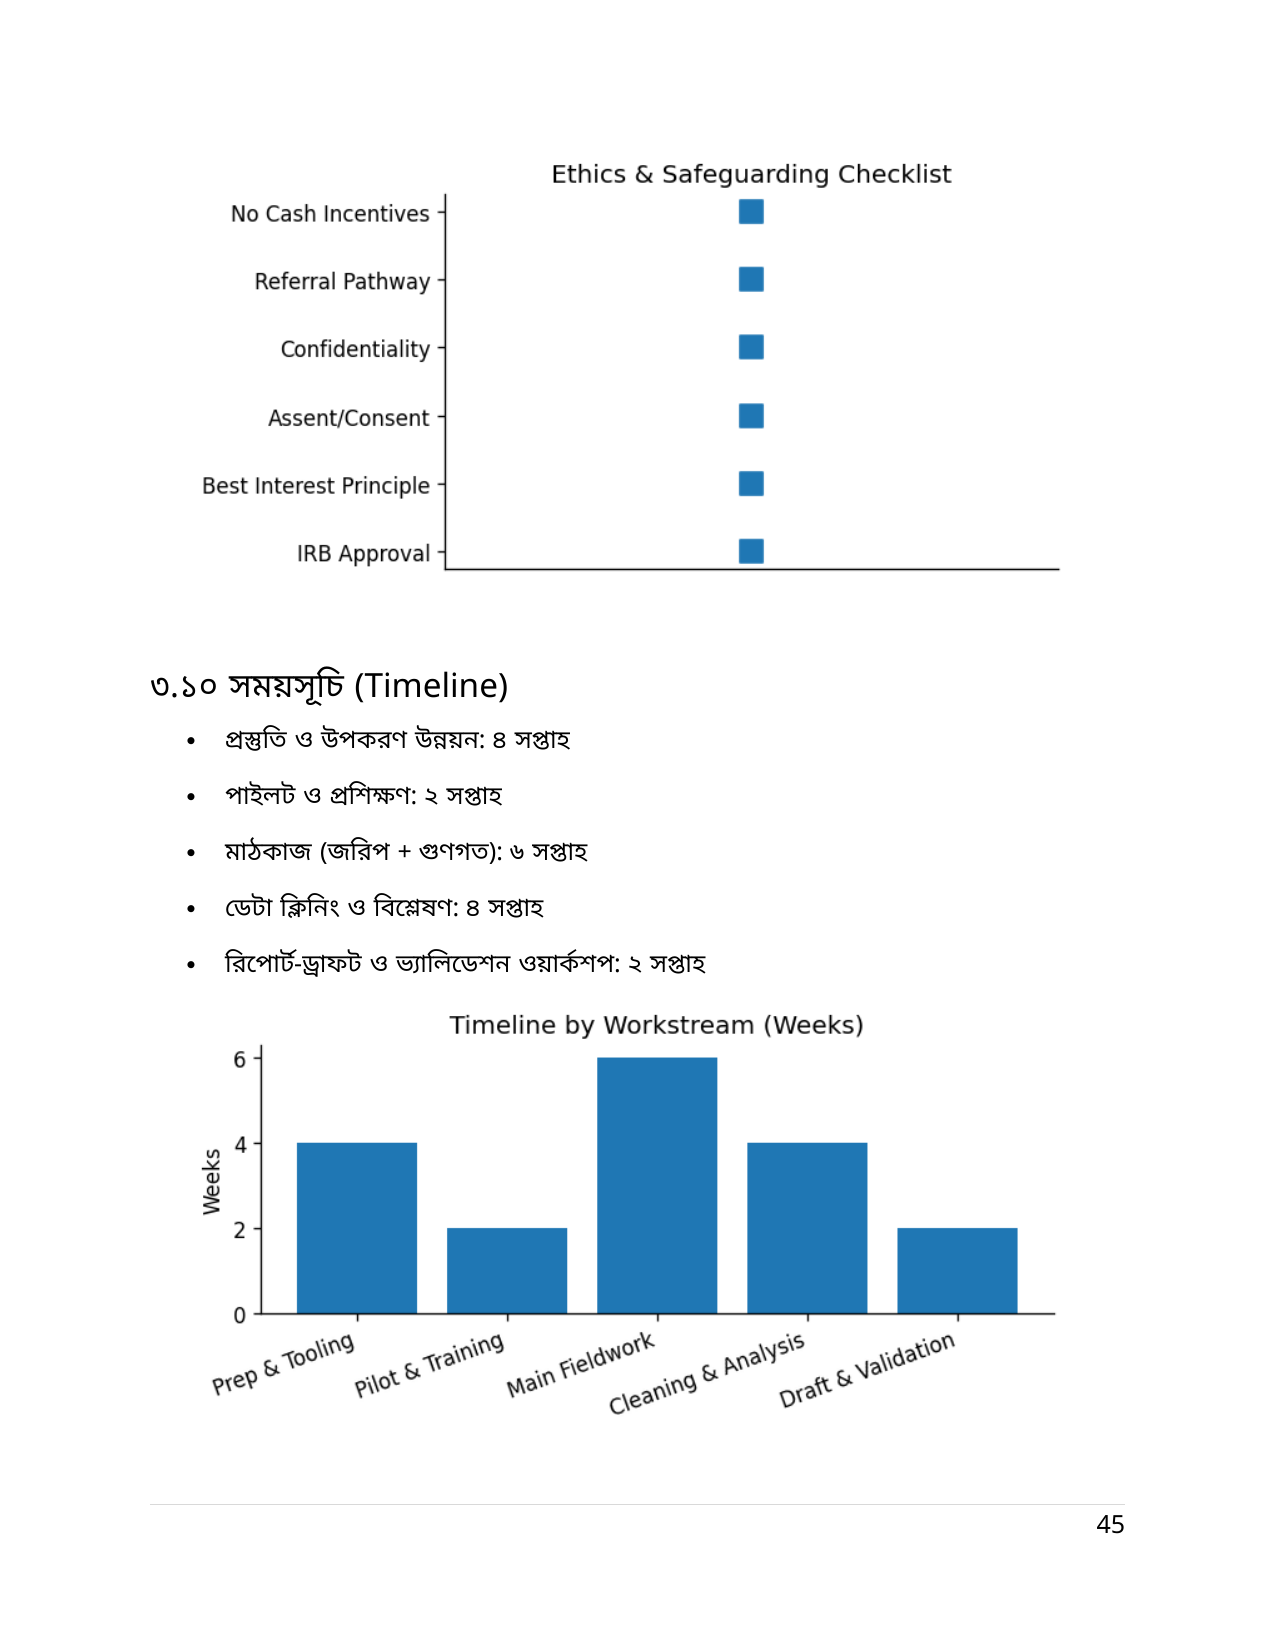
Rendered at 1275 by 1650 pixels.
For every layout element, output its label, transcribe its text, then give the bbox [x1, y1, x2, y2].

list মাঠকাজ (জরিপ + গুণগত): ৬ সপ্তাহ [187, 833, 1125, 868]
list ডেটা ক্লিনিং ও বিশ্লেষণ: ৪ সপ্তাহ [187, 889, 1125, 923]
picture [187, 1001, 1069, 1435]
list রিপোর্ট-ড্রাফট ও ভ্যালিডেশন ওয়ার্কশপ: ২ সপ্তাহ [187, 945, 1125, 979]
list প্রস্তুতি ও উপকরণ উন্নয়ন: ৪ সপ্তাহ [187, 722, 1125, 756]
subtitle ৩.১০ সময়সূচি (Timeline) [150, 661, 1125, 707]
list পাইলট ও প্রশিক্ষণ: ২ সপ্তাহ [187, 778, 1125, 812]
picture [187, 150, 1072, 584]
